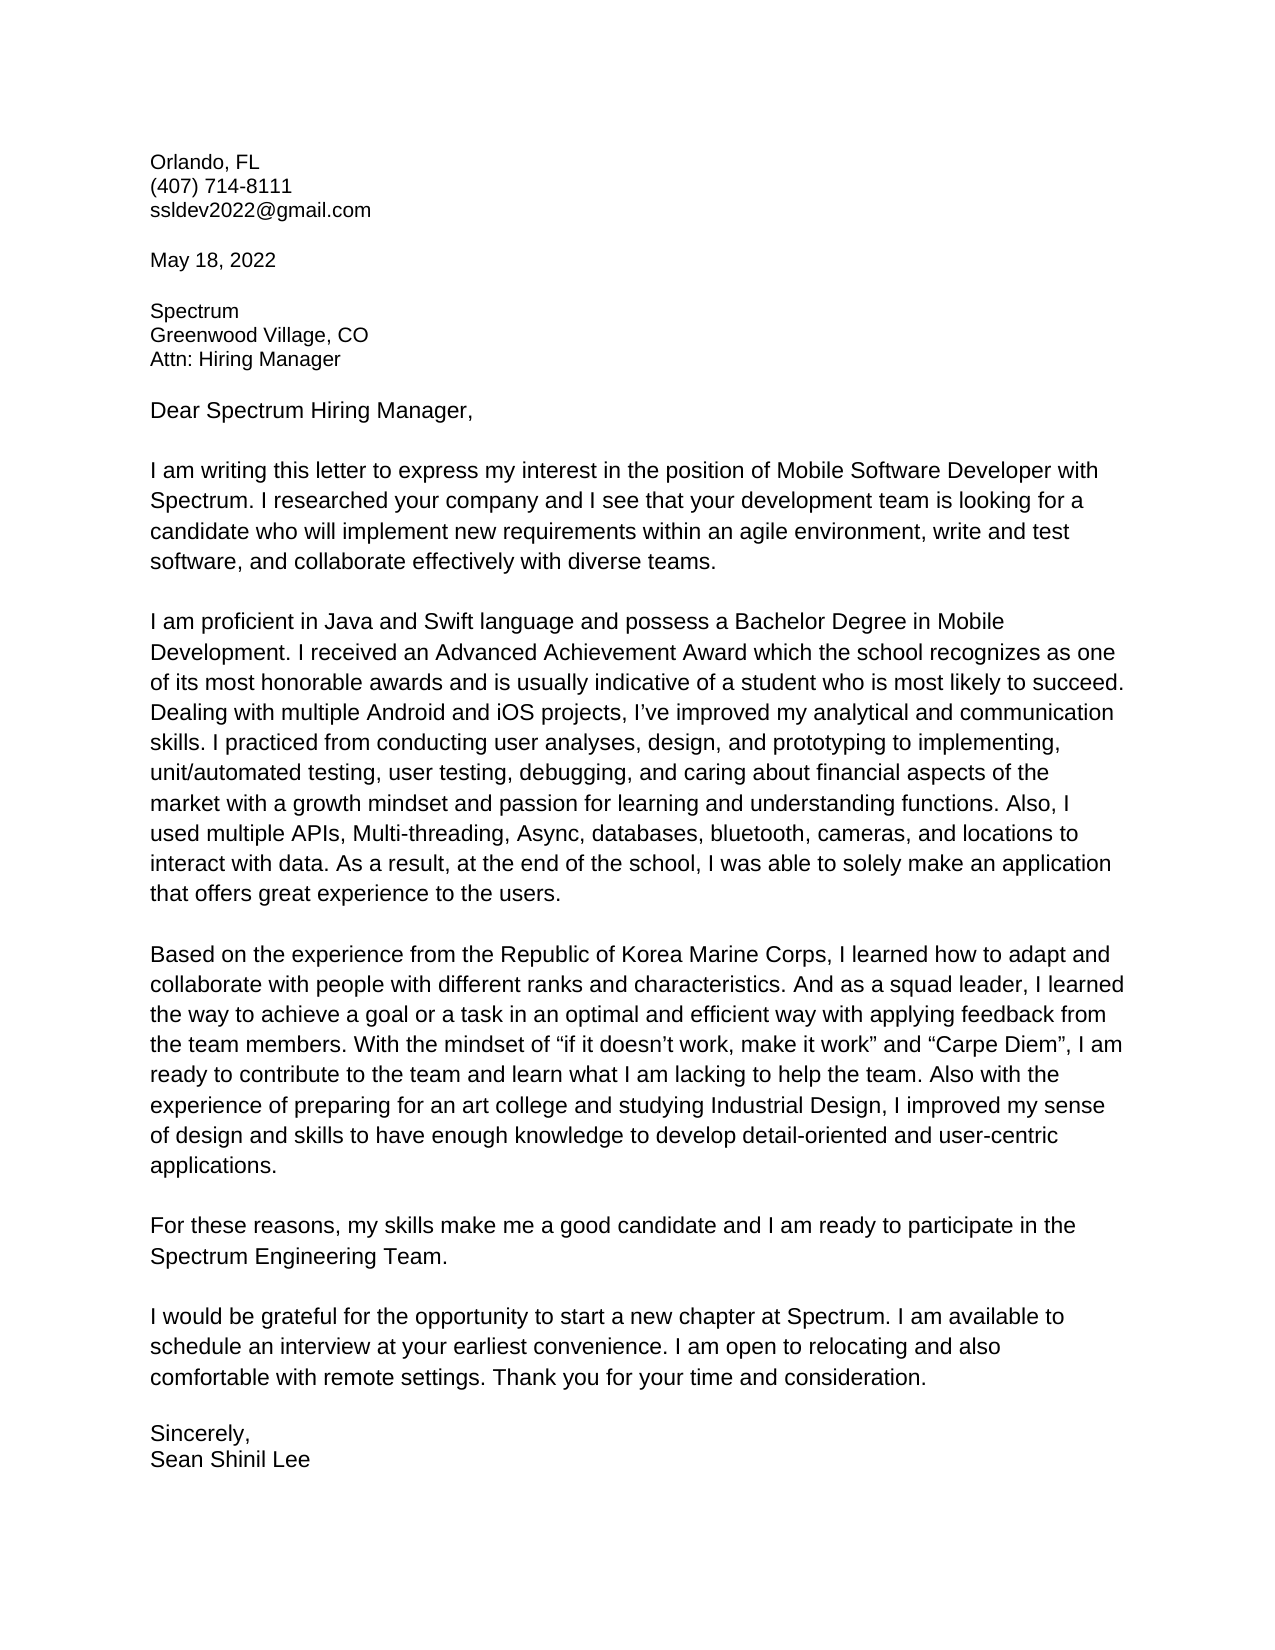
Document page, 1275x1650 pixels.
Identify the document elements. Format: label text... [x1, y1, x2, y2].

text I am proficient in Java and Swift language and possess a Bachelor Degree in Mobile Development. I received an Advanced Achievement Award which the school recognizes as one of its most honorable awards and is usually indicative of a student who is most likely to succeed. [150, 608, 1125, 695]
text May 18, 2022 [150, 248, 1125, 272]
text (407) 714-8111 [150, 174, 1125, 198]
text I am writing this letter to express my interest in the position of Mobile Software Developer with Spectrum. I researched your company and I see that your development team is looking for a candidate who will implement new requirements within an agile environment, write and test software, and collaborate effectively with diverse teams. [150, 457, 1125, 574]
text Dear Spectrum Hiring Manager, [150, 397, 1125, 423]
text Greenwood Village, CO [150, 322, 1125, 346]
text Dealing with multiple Android and iOS projects, I’ve improved my analytical and communication skills. I practiced from conducting user analyses, design, and prototyping to implementing, unit/automated testing, user testing, debugging, and caring about financial aspects of the market with a growth mindset and passion for learning and understanding functions. Also, I used multiple APIs, Multi-threading, Async, databases, bluetooth, cameras, and locations to interact with data. As a result, at the end of the school, I was able to solely make an application that offers great experience to the users. [150, 699, 1125, 906]
text Spectrum [150, 298, 1125, 322]
text Sean Shinil Lee [150, 1446, 1125, 1473]
text Attn: Hiring Manager [150, 346, 1125, 370]
text For these reasons, my skills make me a good candidate and I am ready to participate in the Spectrum Engineering Team. [150, 1212, 1125, 1269]
text ssldev2022@gmail.com [150, 198, 1125, 222]
text Based on the experience from the Republic of Korea Marine Corps, I learned how to adapt and collaborate with people with different ranks and characteristics. And as a squad leader, I learned the way to achieve a goal or a task in an optimal and efficient way with applying feedback from the team members. With the mindset of “if it doesn’t work, make it work” and “Carpe Diem”, I am ready to contribute to the team and learn what I am lacking to help the team. Also with the experience of preparing for an art college and studying Industrial Design, I improved my sense of design and skills to have enough knowledge to develop detail-oriented and user-centric applications. [150, 941, 1125, 1178]
text Sincerely, [150, 1420, 1125, 1446]
text Orlando, FL [150, 150, 1125, 174]
text I would be grateful for the opportunity to start a new chapter at Spectrum. I am available to schedule an interview at your earliest convenience. I am open to relocating and also comfortable with remote settings. Thank you for your time and consideration. [150, 1303, 1125, 1390]
